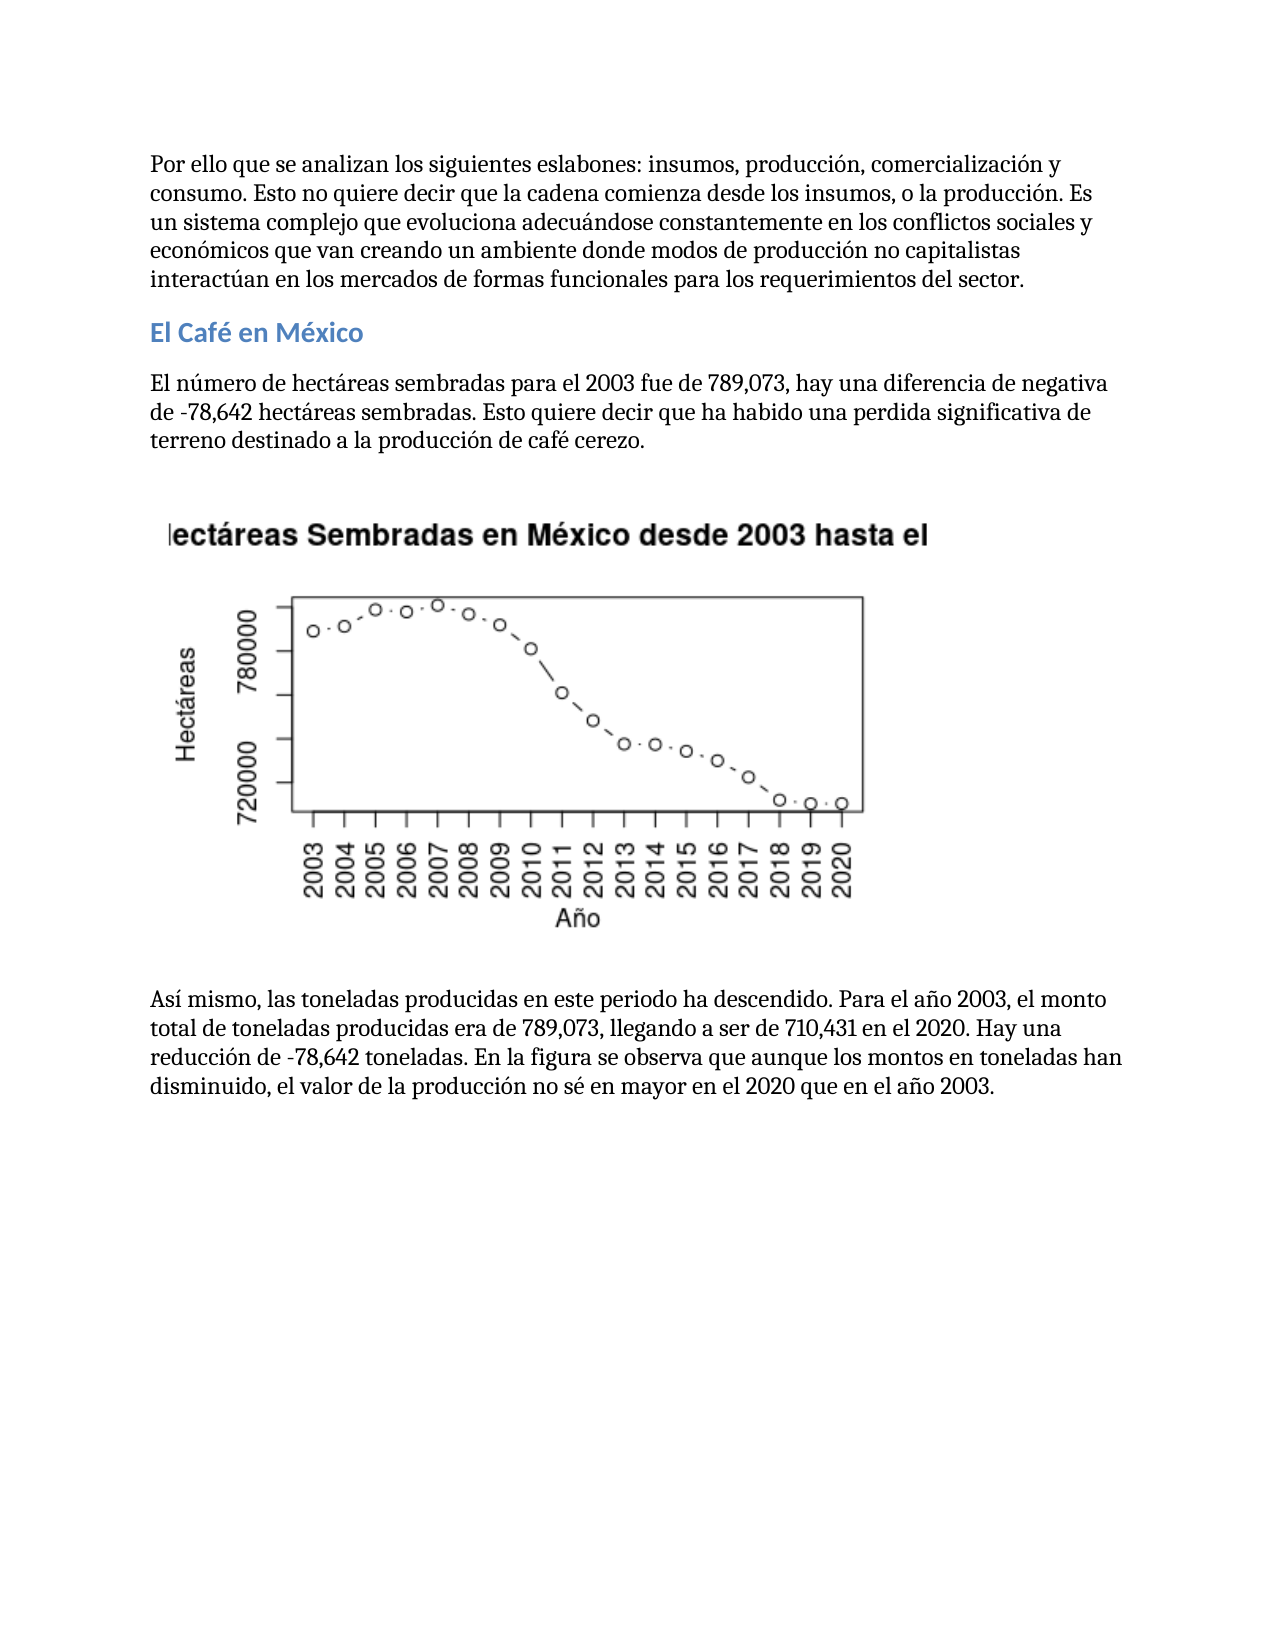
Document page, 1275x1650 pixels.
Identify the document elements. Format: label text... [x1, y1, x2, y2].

picture [168, 473, 927, 967]
text Así mismo, las toneladas producidas en este periodo ha descendido. Para el año 2003, el monto total de toneladas producidas era de 789,073, llegando a ser de 710,431 en el 2020. Hay una reducción de -78,642 toneladas. En la figura se observa que aunque los montos en toneladas han disminuido, el valor de la producción no sé en mayor en el 2020 que en el año 2003. [150, 985, 1125, 1100]
subtitle El Café en México [150, 314, 1125, 350]
text Por ello que se analizan los siguientes eslabones: insumos, producción, comercialización y consumo. Esto no quiere decir que la cadena comienza desde los insumos, o la producción. Es un sistema complejo que evoluciona adecuándose constantemente en los conflictos sociales y económicos que van creando un ambiente donde modos de producción no capitalistas interactúan en los mercados de formas funcionales para los requerimientos del sector. [150, 150, 1125, 294]
text El número de hectáreas sembradas para el 2003 fue de 789,073, hay una diferencia de negativa de -78,642 hectáreas sembradas. Esto quiere decir que ha habido una perdida significativa de terreno destinado a la producción de café cerezo. [150, 369, 1125, 455]
